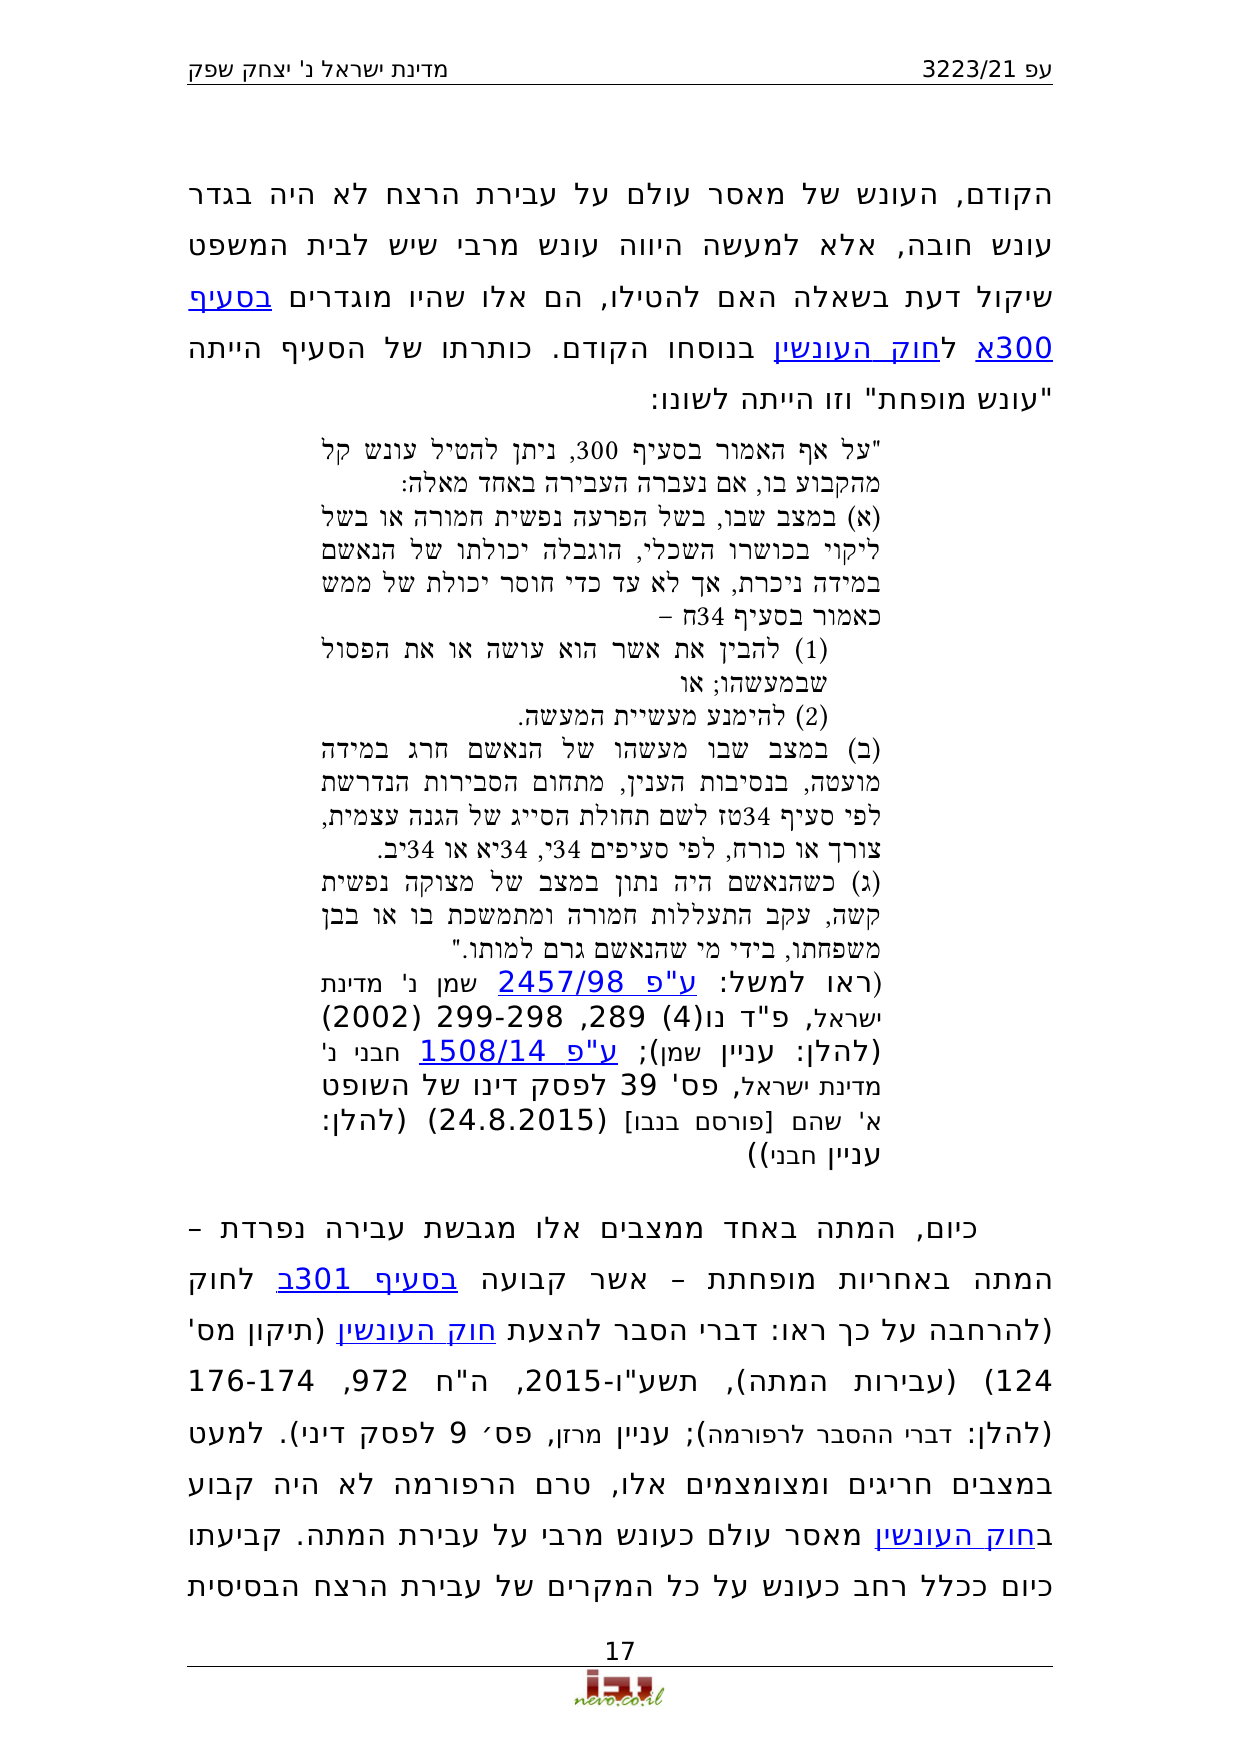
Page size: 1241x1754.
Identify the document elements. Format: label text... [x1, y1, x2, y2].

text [187, 177, 1053, 416]
text (2) להימנע מעשיית המעשה. [321, 699, 882, 733]
text (ראו למשל: ע"פ 2457/98 שמן נ' מדינת ישראל, פ"ד נו(4) 289, 299-298 (2002) (להלן: עניין שמן); ע"פ 1508/14 חבני נ' מדינת ישראל, פס' 39 לפסק דינו של השופט א' שהם [פורסם בנבו] (24.8.2015) (להלן: עניין חבני)) [321, 965, 882, 1171]
text (א) במצב שבו, בשל הפרעה נפשית חמורה או בשל ליקוי בכושרו השכלי, הוגבלה יכולתו של הנאשם במידה ניכרת, אך לא עד כדי חוסר יכולת של ממש כאמור בסעיף 34ח – [321, 500, 882, 633]
text (ג) כשהנאשם היה נתון במצב של מצוקה נפשית קשה, עקב התעללות חמורה ומתמשכת בו או בבן משפחתו, בידי מי שהנאשם גרם למותו." [321, 866, 882, 965]
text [187, 1211, 1053, 1604]
text (ב) במצב שבו מעשהו של הנאשם חרג במידה מועטה, בנסיבות הענין, מתחום הסבירות הנדרשת לפי סעיף 34טז לשם תחולת הסייג של הגנה עצמית, צורך או כורח, לפי סעיפים 34י, 34יא או 34יב. [321, 733, 882, 866]
text (1) להבין את אשר הוא עושה או את הפסול שבמעשהו; או [321, 633, 828, 699]
picture [574, 1669, 666, 1707]
text "על אף האמור בסעיף 300, ניתן להטיל עונש קל מהקבוע בו, אם נעברה העבירה באחד מאלה: [321, 433, 882, 500]
